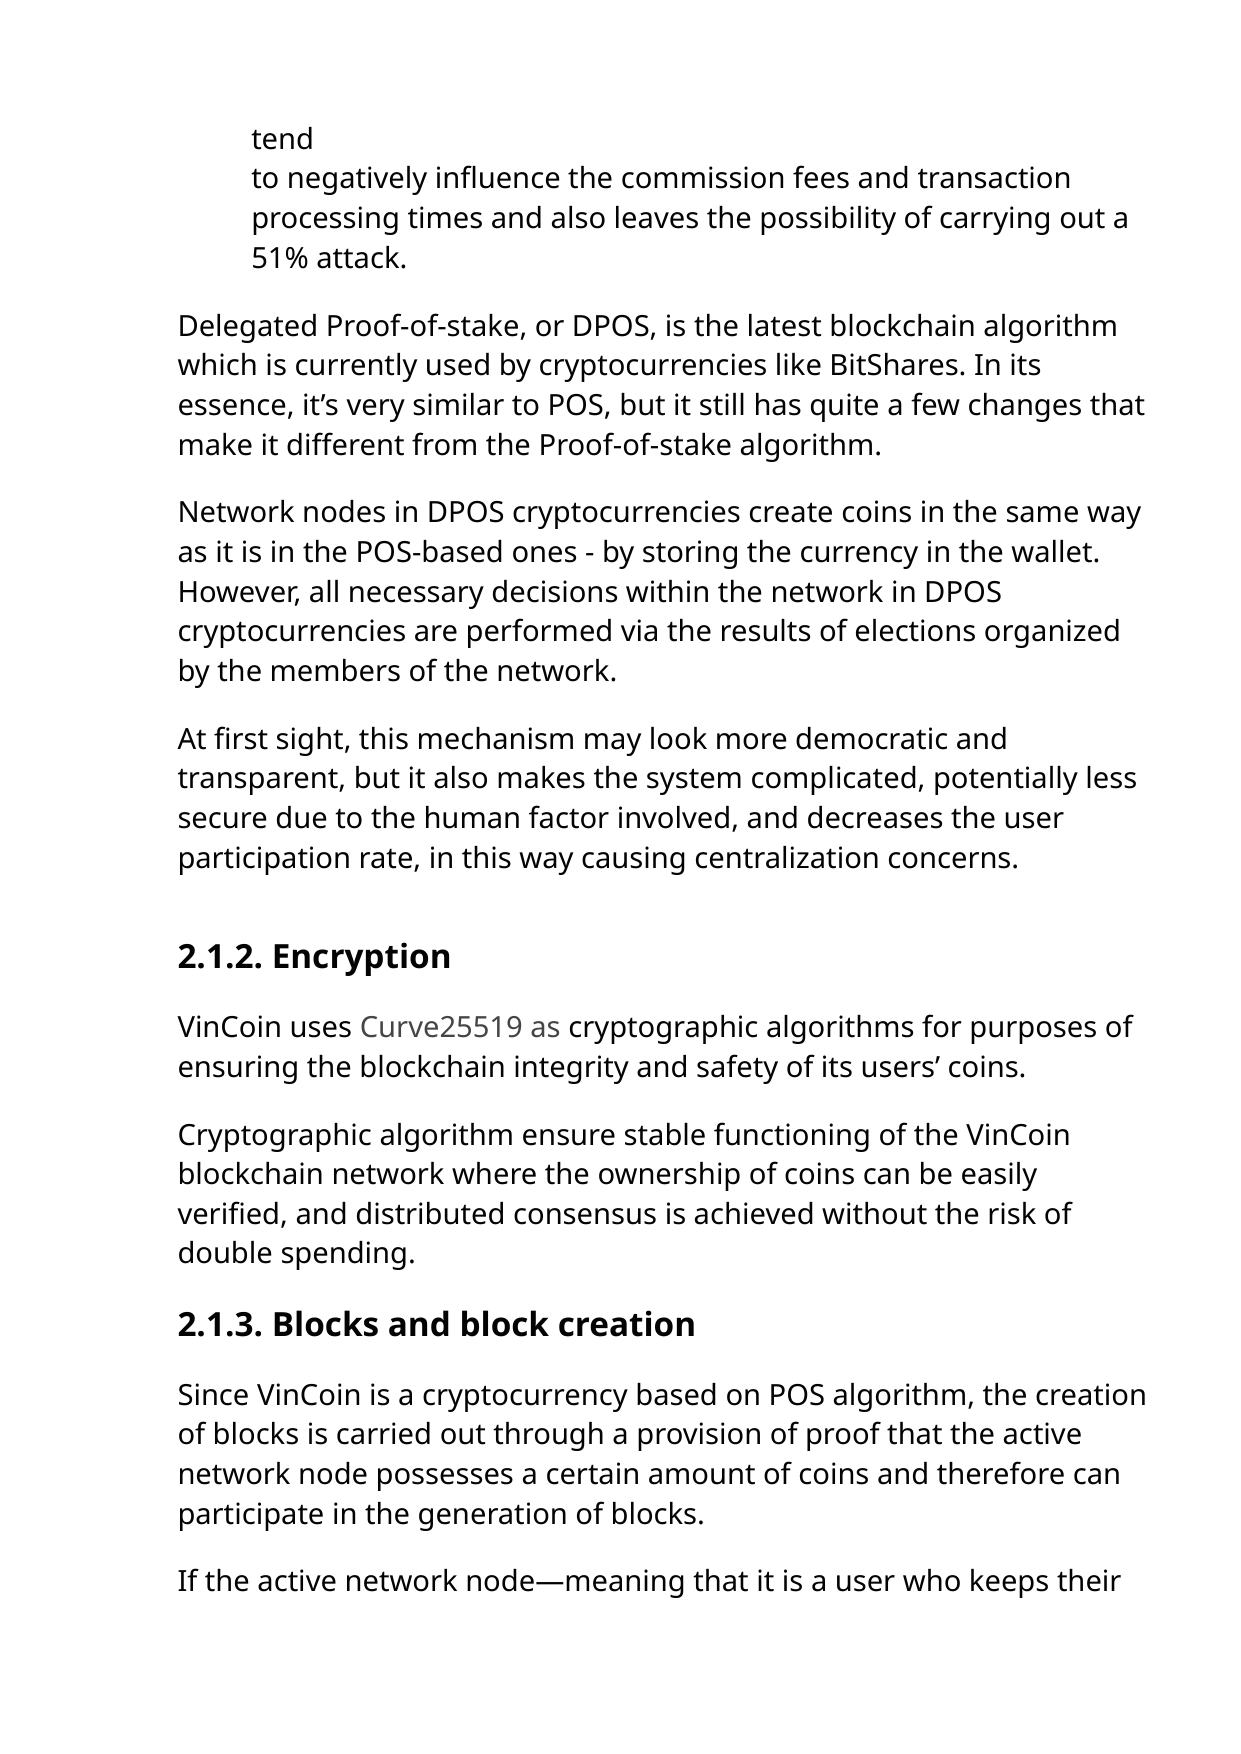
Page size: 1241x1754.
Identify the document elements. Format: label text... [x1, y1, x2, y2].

text At first sight, this mechanism may look more democratic and transparent, but it also makes the system complicated, potentially less secure due to the human factor involved, and decreases the user participation rate, in this way causing centralization concerns. [177, 789, 1152, 947]
text Cryptographic algorithm ensure stable functioning of the VinCoin blockchain network where the ownership of coins can be easily verified, and distributed consensus is achieved without the risk of double spending. [177, 1187, 1152, 1346]
text 3. Such system leads to the appearance of miner monopolies that tend [251, 147, 1152, 226]
text VinCoin uses Curve25519 as cryptographic algorithms for purposes of ensuring the blockchain integrity and safety of its users’ coins. [177, 1079, 1152, 1158]
text 2.1.2. Encryption [177, 1005, 1152, 1050]
text Network nodes in DPOS cryptocurrencies create coins in the same way as it is in the POS-based ones - by storing the currency in the wallet. However, all necessary decisions within the network in DPOS cryptocurrencies are performed via the results of elections organized by the members of the network. [177, 562, 1152, 760]
text Since VinCoin is a cryptocurrency based on POS algorithm, the creation of blocks is carried out through a provision of proof that the active network node possesses a certain amount of coins and therefore can participate in the generation of blocks. [177, 1449, 1152, 1608]
text to negatively influence the commission fees and transaction processing times and also leaves the possibility of carrying out a 51% attack. [251, 226, 1152, 345]
text 2.1.3. Blocks and block creation [177, 1375, 1152, 1420]
text Delegated Proof-of-stake, or DPOS, is the latest blockchain algorithm which is currently used by cryptocurrencies like BitShares. In its essence, it’s very similar to POS, but it still has quite a few changes that make it different from the Proof-of-stake algorithm. [177, 374, 1152, 533]
